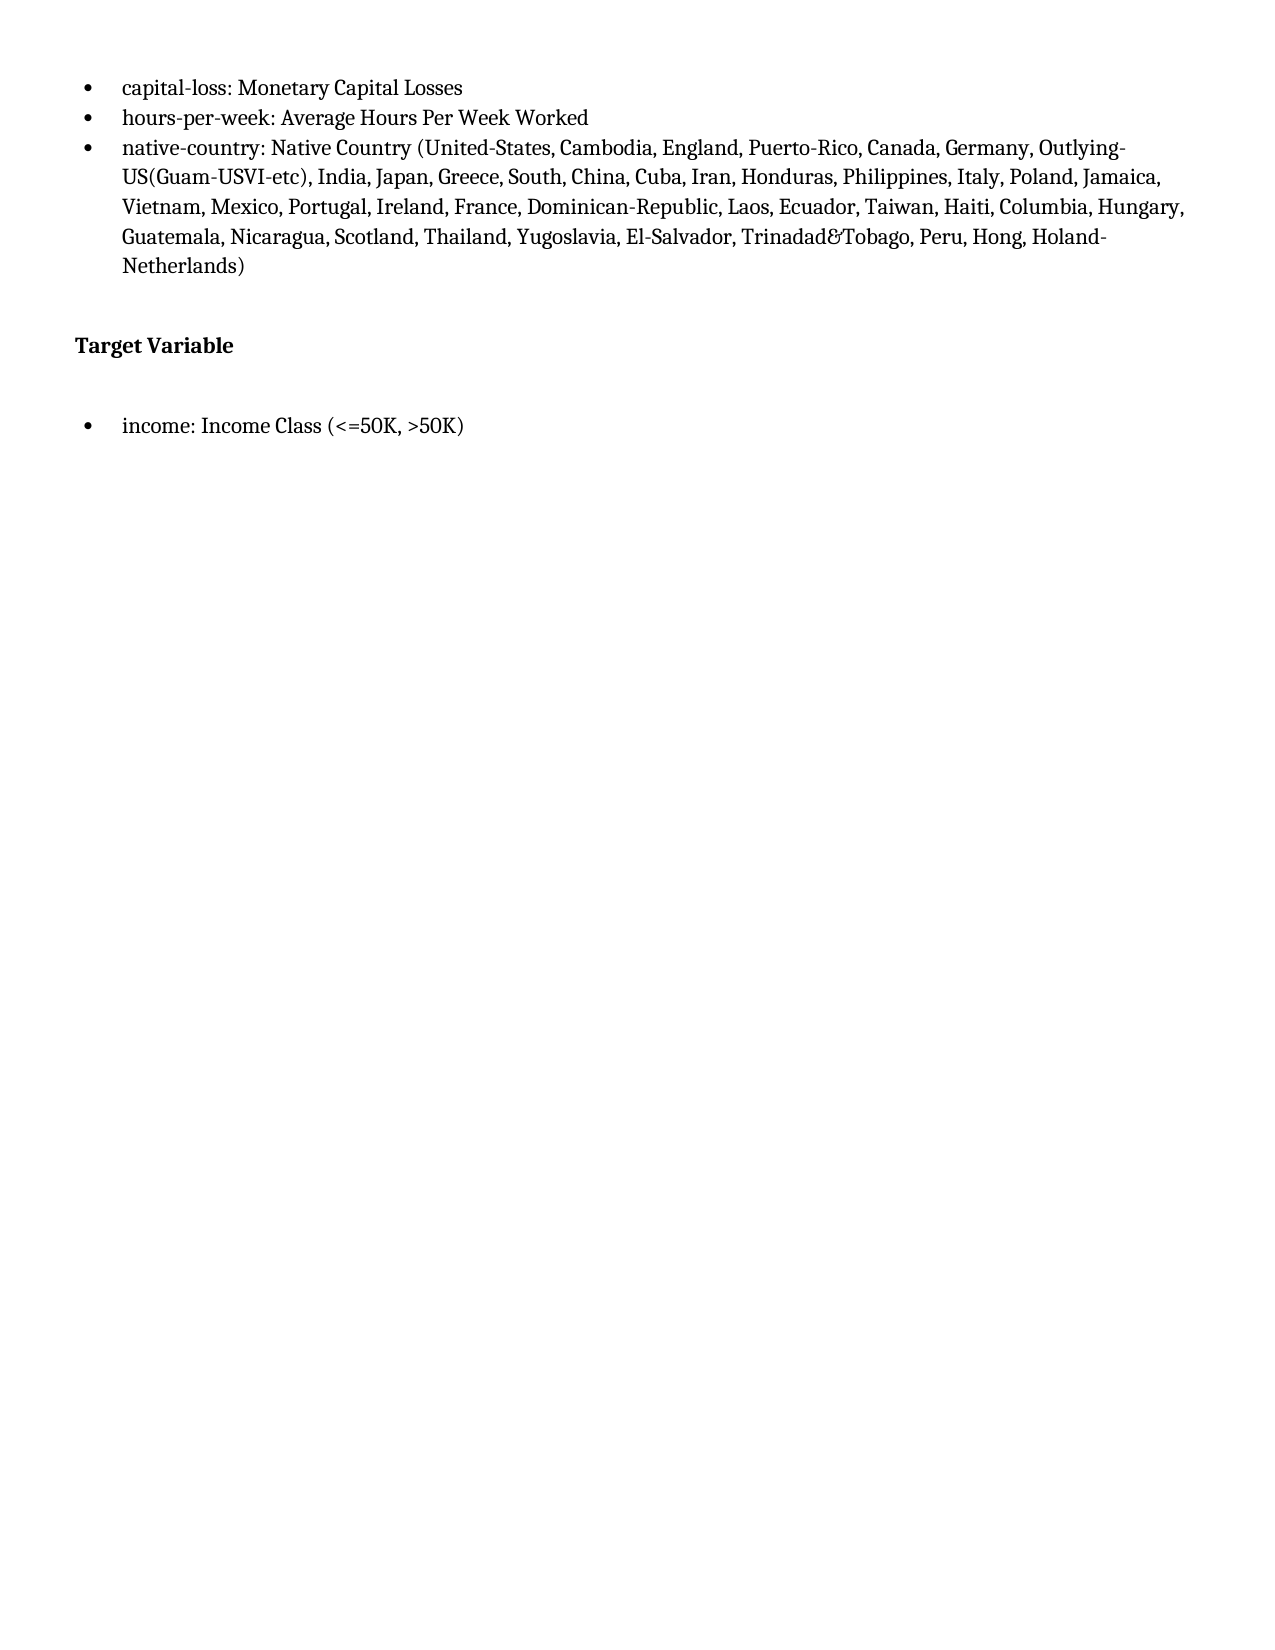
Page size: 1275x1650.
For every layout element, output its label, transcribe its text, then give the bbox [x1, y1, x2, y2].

list income: Income Class (<=50K, >50K) [84, 412, 1200, 439]
list native-country: Native Country (United-States, Cambodia, England, Puerto-Rico, Canada, Germany, Outlying-US(Guam-USVI-etc), India, Japan, Greece, South, China, Cuba, Iran, Honduras, Philippines, Italy, Poland, Jamaica, Vietnam, Mexico, Portugal, Ireland, France, Dominican-Republic, Laos, Ecuador, Taiwan, Haiti, Columbia, Hungary, Guatemala, Nicaragua, Scotland, Thailand, Yugoslavia, El-Salvador, Trinadad&Tobago, Peru, Hong, Holand-Netherlands) [84, 134, 1200, 279]
list capital-loss: Monetary Capital Losses [84, 75, 1200, 101]
list hours-per-week: Average Hours Per Week Worked [84, 105, 1200, 131]
text Target Variable [75, 333, 1200, 359]
